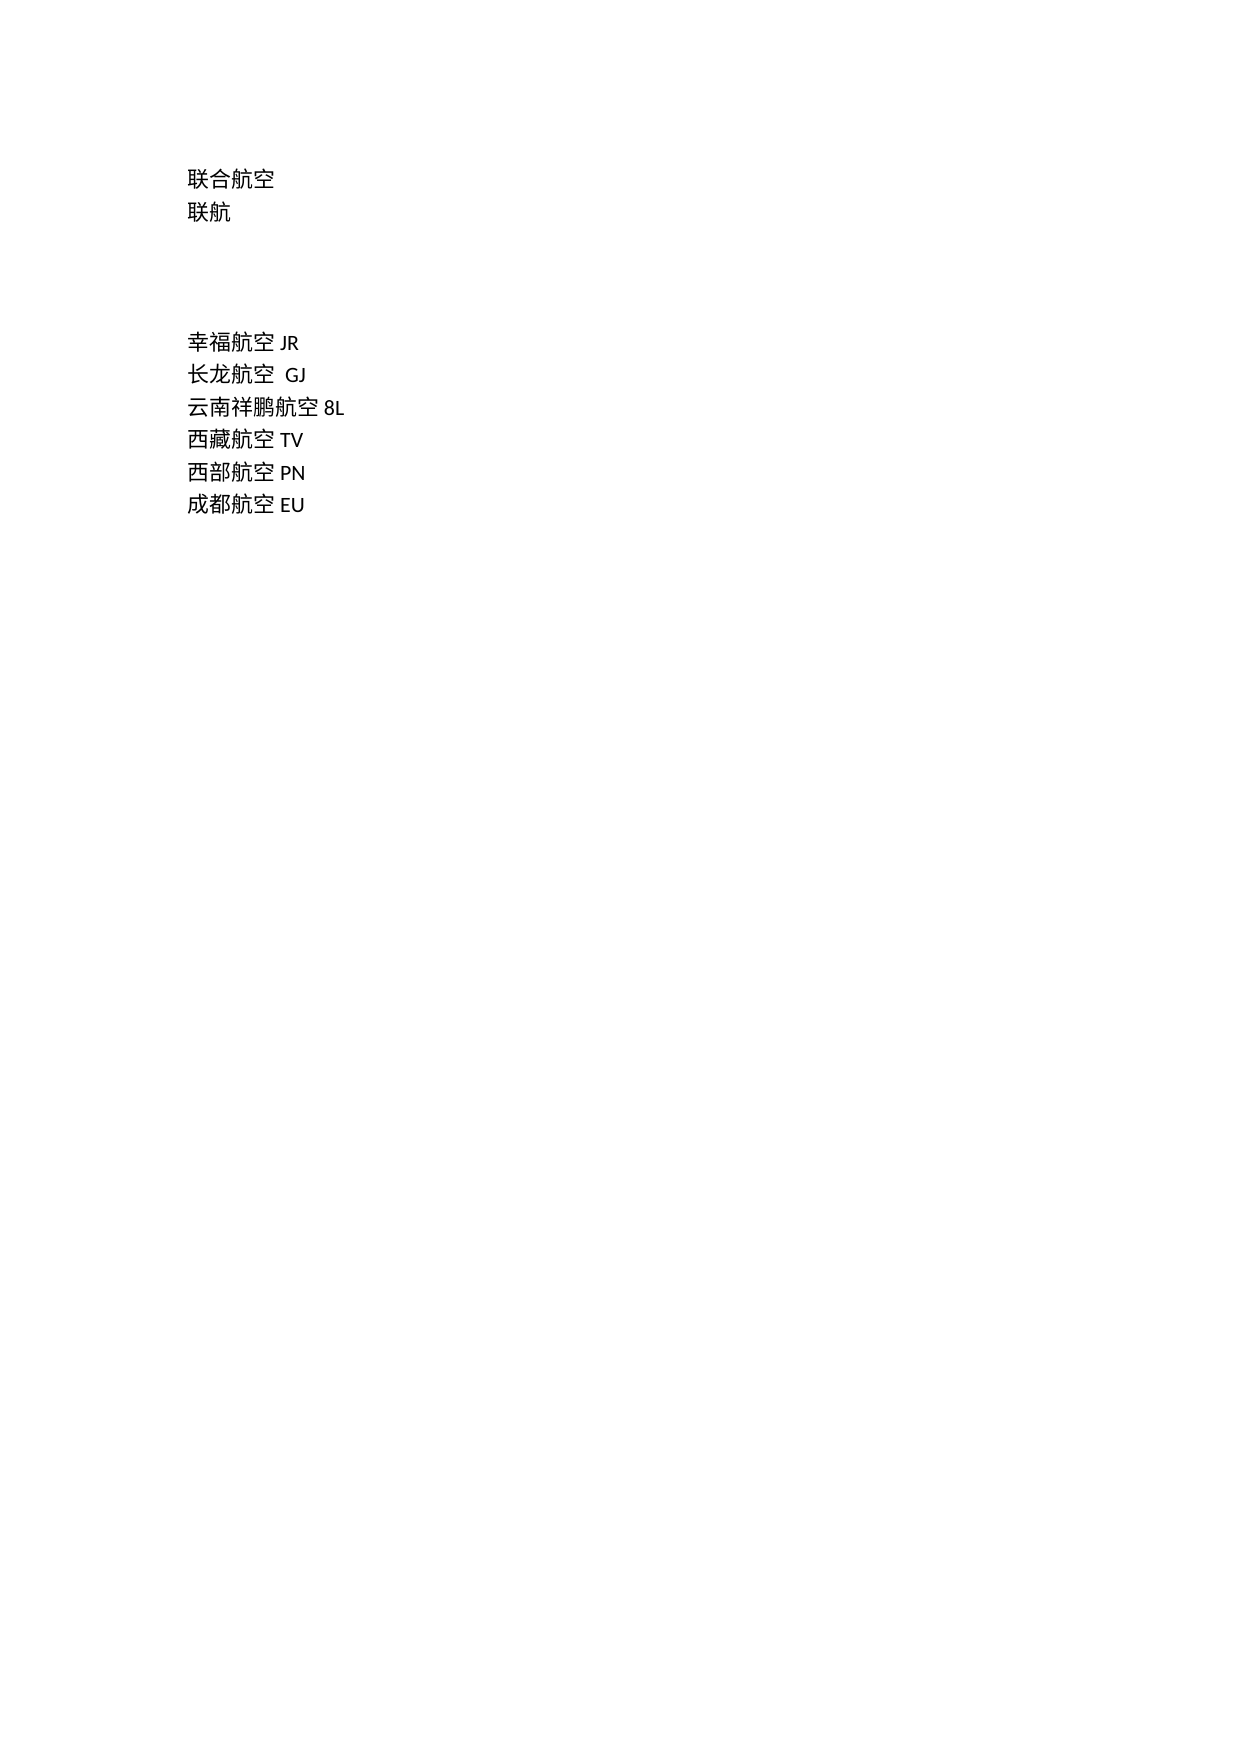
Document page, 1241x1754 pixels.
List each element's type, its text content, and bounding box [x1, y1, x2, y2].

text 联航 [187, 194, 1053, 227]
text 云南祥鹏航空 8L [187, 389, 1053, 422]
text 成都航空 EU [187, 487, 1053, 519]
text 西部航空 PN [187, 454, 1053, 487]
text 幸福航空 JR [187, 324, 1053, 357]
text 西藏航空 TV [187, 422, 1053, 454]
text 联合航空 [187, 162, 1053, 194]
text 长龙航空 GJ [187, 357, 1053, 389]
